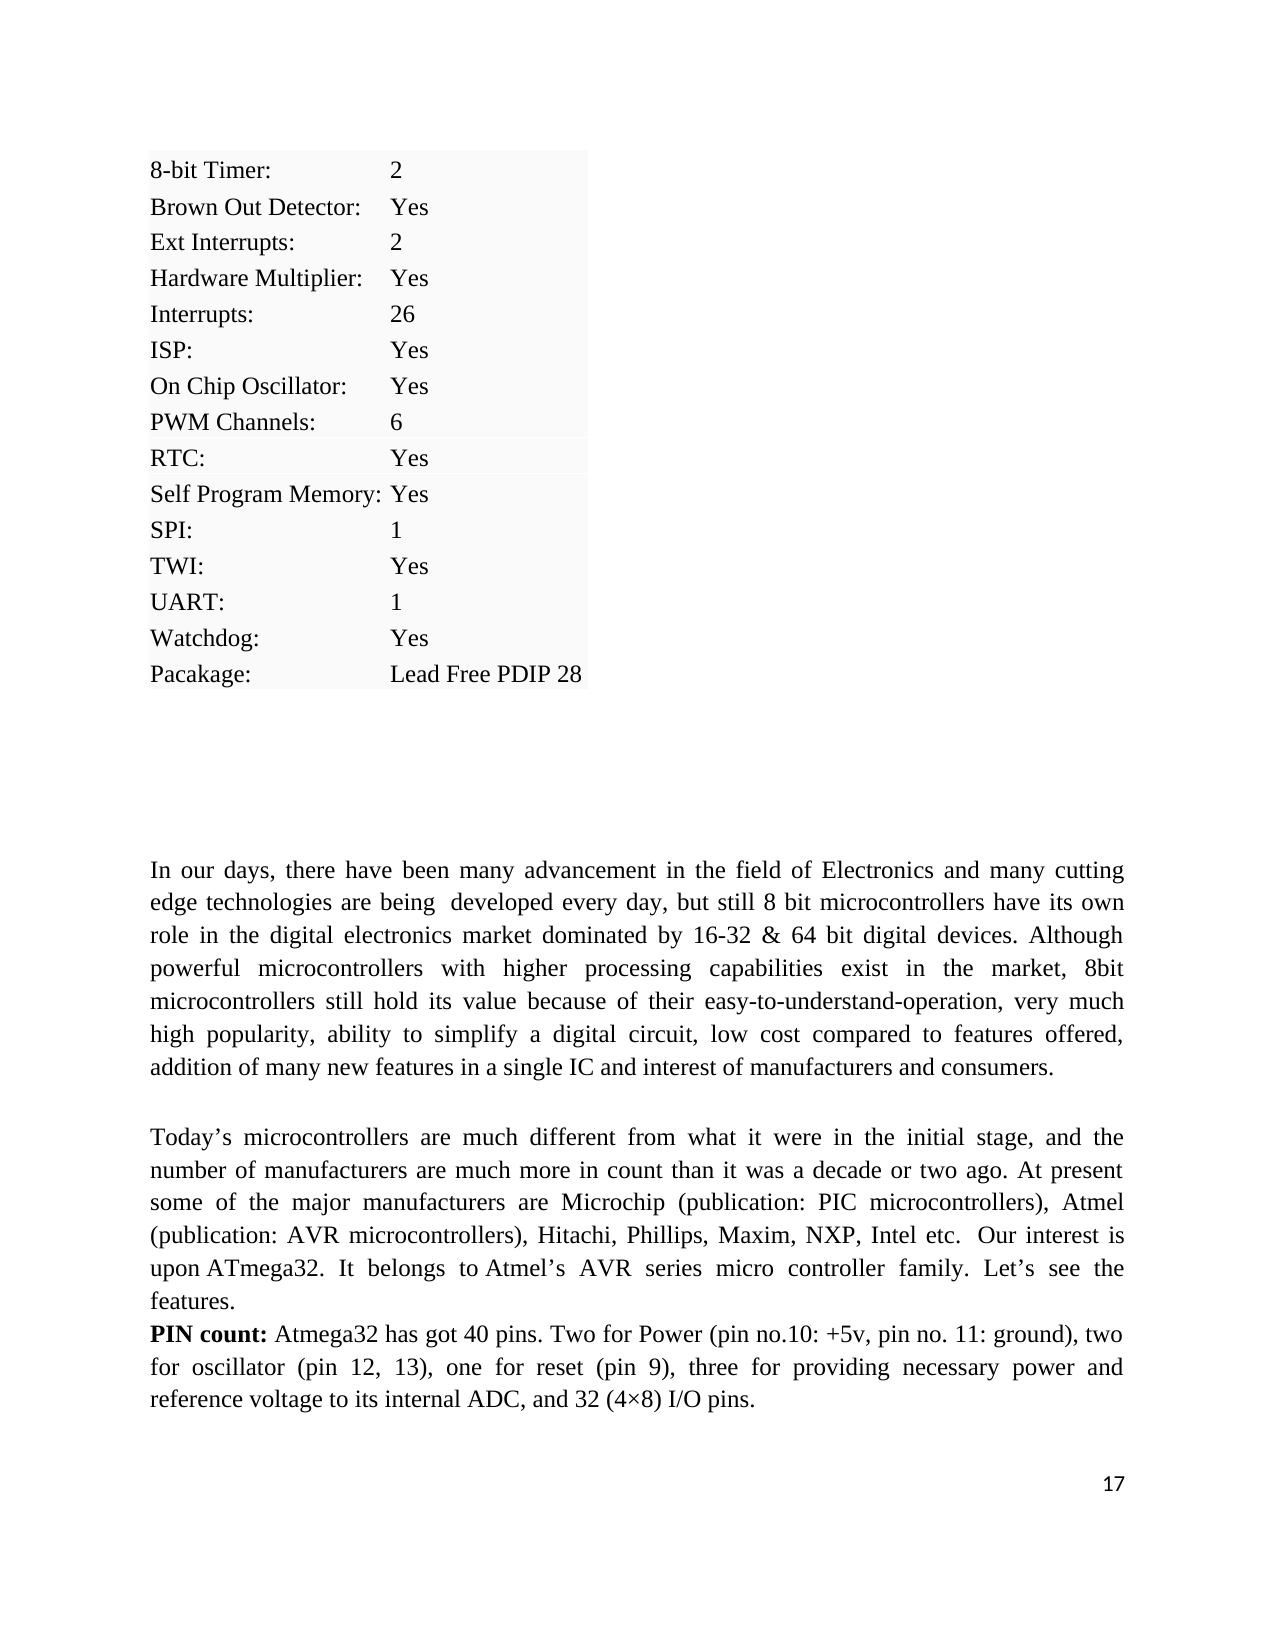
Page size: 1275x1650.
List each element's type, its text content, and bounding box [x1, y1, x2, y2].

table_cell Yes [388, 186, 588, 222]
table_cell Yes [388, 438, 588, 473]
table_cell 2 [388, 222, 588, 258]
table_cell 6 [388, 402, 588, 437]
table_cell Brown Out Detector: [149, 186, 388, 222]
table_cell Interrupts: [149, 294, 388, 330]
table_cell 1 [388, 581, 588, 617]
table_cell TWI: [149, 545, 388, 581]
table_cell Yes [388, 545, 588, 581]
text Today’s microcontrollers are much different from what it were in the initial stage, and the number of manufacturers are much more in count than it was a decade or two ago. At present some of the major manufacturers are Microchip (publication: PIC microcontrollers), Atmel (publication: AVR microcontrollers), Hitachi, Phillips, Maxim, NXP, Intel etc. Our interest is upon ATmega32. It belongs to Atmel’s AVR series micro controller family. Let’s see the features. [150, 1118, 1125, 1315]
table_cell On Chip Oscillator: [149, 366, 388, 402]
table_cell Hardware Multiplier: [149, 258, 388, 294]
table_cell Yes [388, 474, 588, 509]
table_cell 26 [388, 294, 588, 330]
table_cell Pacakage: [149, 653, 388, 689]
table_cell UART: [149, 581, 388, 617]
table_cell PWM Channels: [149, 402, 388, 437]
table_cell ISP: [149, 330, 388, 366]
table_cell Yes [388, 330, 588, 366]
table_cell Self Program Memory: [149, 474, 388, 509]
text In our days, there have been many advancement in the field of Electronics and many cutting edge technologies are being developed every day, but still 8 bit microcontrollers have its own role in the digital electronics market dominated by 16-32 & 64 bit digital devices. Although powerful microcontrollers with higher processing capabilities exist in the market, 8bit microcontrollers still hold its value because of their easy-to-understand-operation, very much high popularity, ability to simplify a digital circuit, low cost compared to features offered, addition of many new features in a single IC and interest of manufacturers and consumers. [150, 851, 1125, 1080]
table_cell 1 [388, 509, 588, 545]
table_cell Ext Interrupts: [149, 222, 388, 258]
table_cell 2 [388, 150, 588, 186]
table_cell Yes [388, 366, 588, 402]
table_cell RTC: [149, 438, 388, 473]
text PIN count: Atmega32 has got 40 pins. Two for Power (pin no.10: +5v, pin no. 11: ground), two for oscillator (pin 12, 13), one for reset (pin 9), three for providing necessary power and reference voltage to its internal ADC, and 32 (4×8) I/O pins. [150, 1315, 1125, 1413]
table_cell Lead Free PDIP 28 [388, 653, 588, 689]
table_cell Yes [388, 617, 588, 653]
table_cell 8-bit Timer: [149, 150, 388, 186]
table_cell Yes [388, 258, 588, 294]
table_cell SPI: [149, 509, 388, 545]
table_cell Watchdog: [149, 617, 388, 653]
